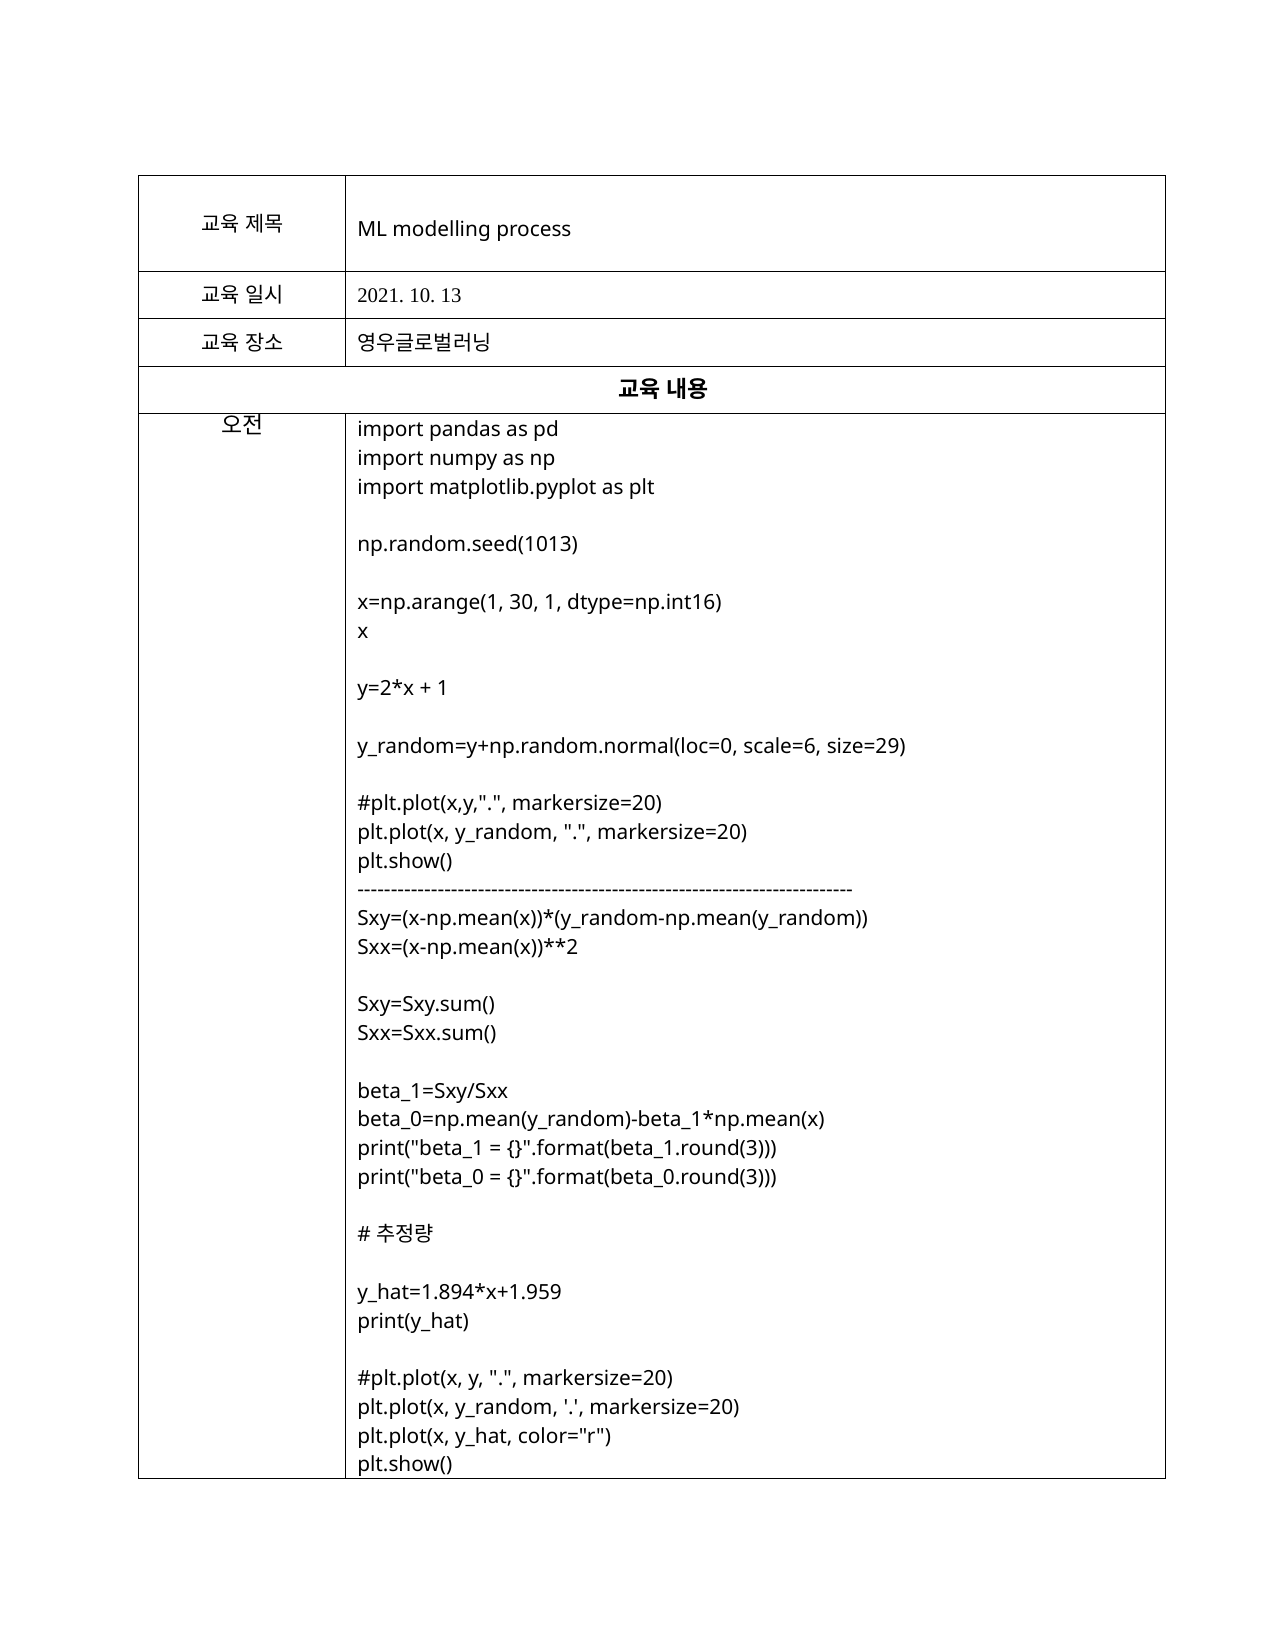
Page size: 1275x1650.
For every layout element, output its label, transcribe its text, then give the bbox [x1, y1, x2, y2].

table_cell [346, 414, 1165, 1478]
table_cell 교육 일시 [139, 272, 345, 318]
table_cell 영우글로벌러닝 [346, 319, 1165, 366]
table_cell 교육 장소 [139, 319, 345, 366]
table_cell 2021. 10. 13 [346, 272, 1165, 318]
table_cell 교육 내용 [139, 367, 1165, 413]
table_header 교육 제목 [139, 176, 345, 271]
table_header ML modelling process [346, 176, 1165, 271]
table_cell 오전 [139, 414, 345, 1478]
